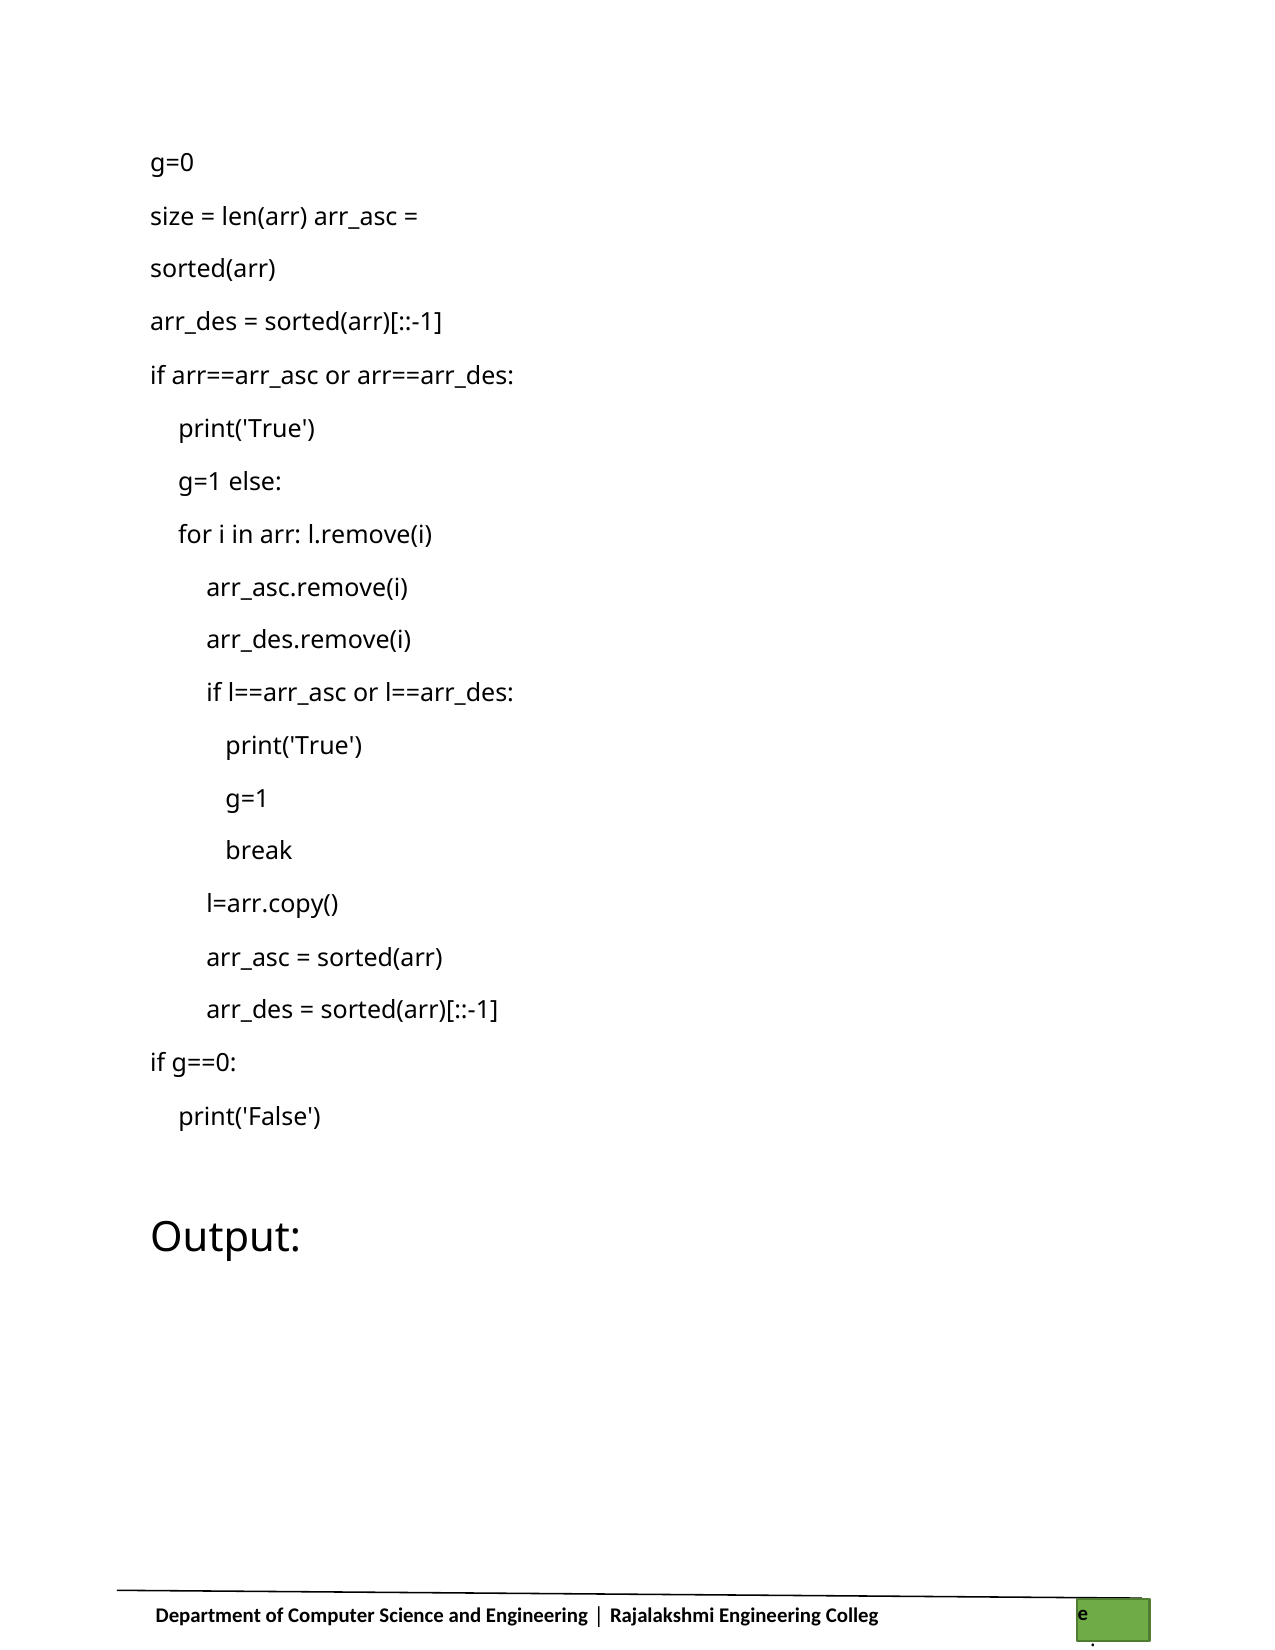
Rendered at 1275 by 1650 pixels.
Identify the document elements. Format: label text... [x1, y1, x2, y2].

text l=arr.copy() [206, 886, 1137, 920]
text for i in arr: l.remove(i) arr_asc.remove(i) arr_des.remove(i) [178, 516, 458, 656]
text size = len(arr) arr_asc = sorted(arr) [150, 198, 429, 285]
text g=1 else: [150, 464, 302, 498]
text arr_des = sorted(arr)[::-1] [150, 304, 1137, 338]
text Output: [150, 1207, 1137, 1264]
text print('False') [178, 1099, 1137, 1133]
text g=0 [150, 145, 1137, 179]
text if g==0: [150, 1045, 1137, 1079]
text g=1 break [225, 780, 331, 867]
text if arr==arr_asc or arr==arr_des: print('True') [150, 357, 642, 445]
text if l==arr_asc or l==arr_des: print('True') [206, 674, 642, 761]
text arr_asc = sorted(arr) arr_des = sorted(arr)[::-1] [206, 939, 536, 1026]
